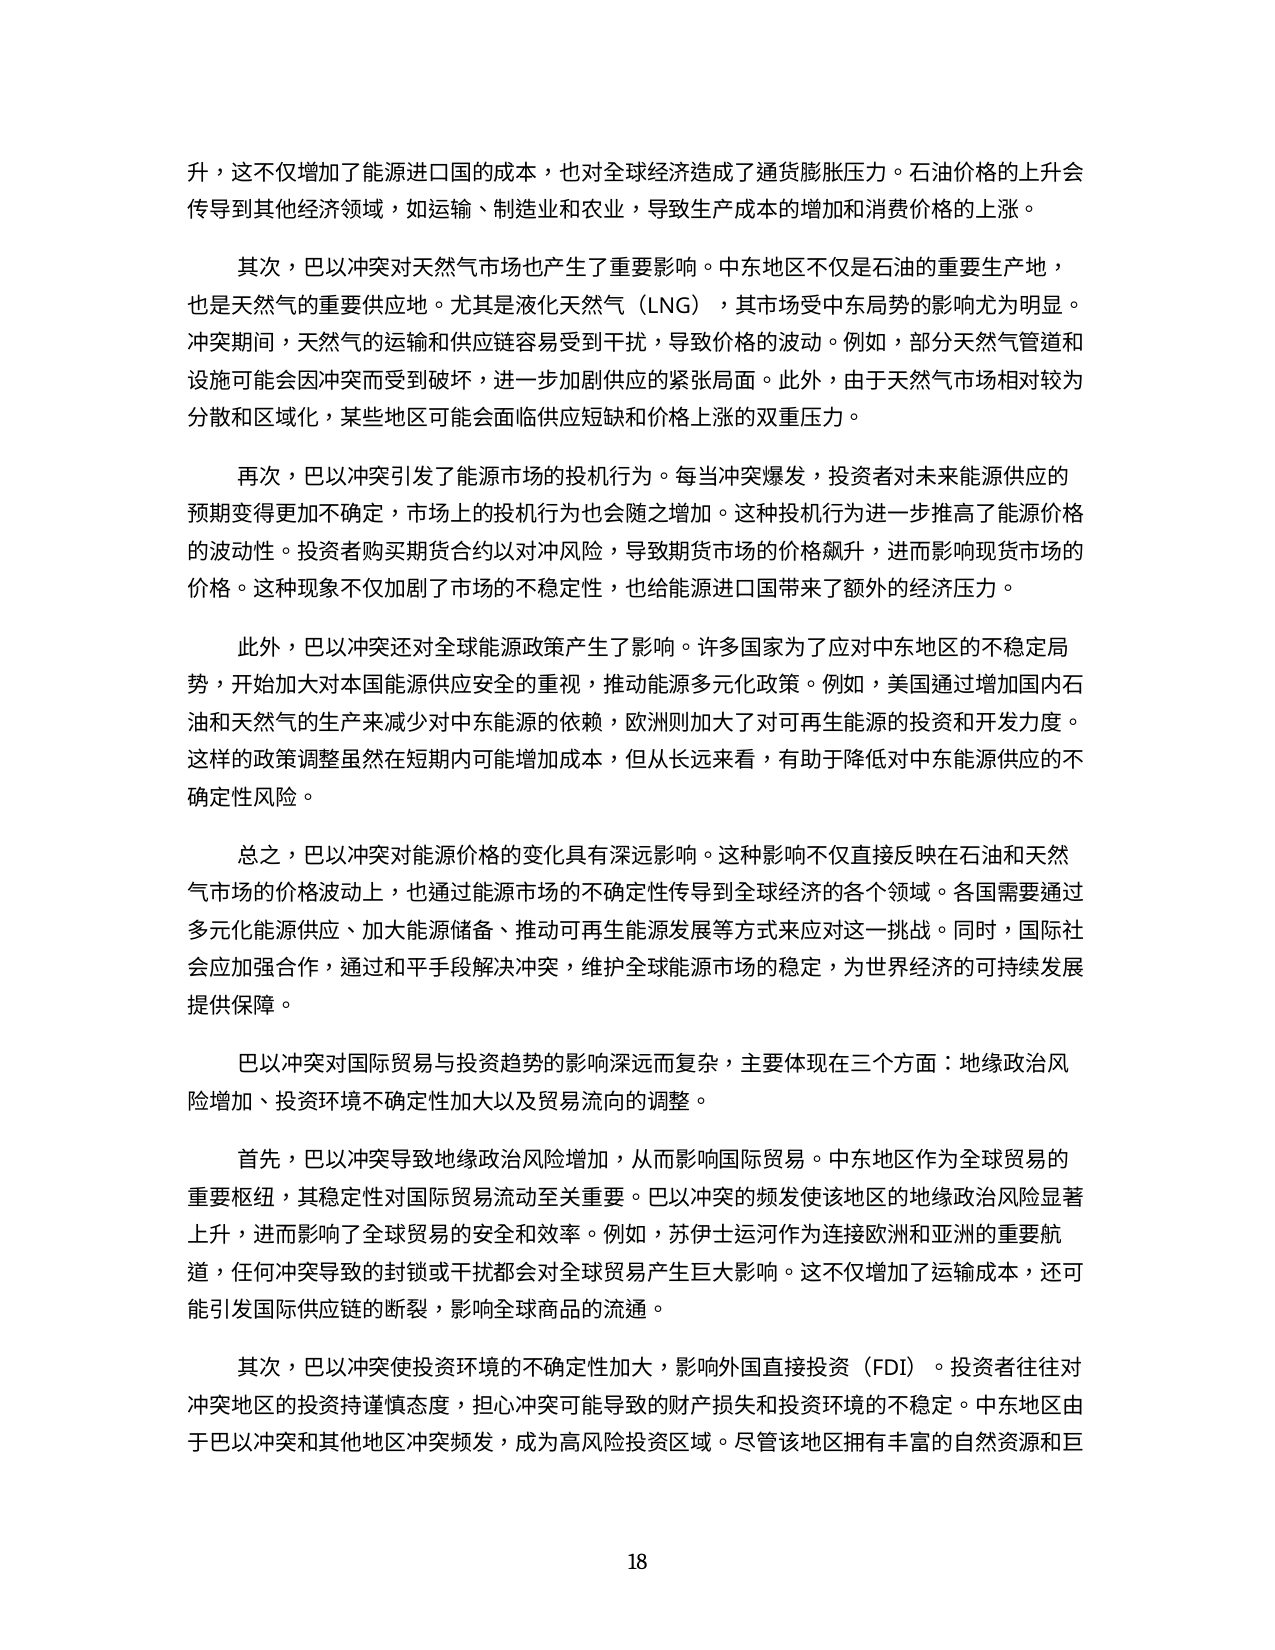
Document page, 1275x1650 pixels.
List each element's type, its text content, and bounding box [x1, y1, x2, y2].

text 总之，巴以冲突对能源价格的变化具有深远影响。这种影响不仅直接反映在石油和天然气市场的价格波动上，也通过能源市场的不确定性传导到全球经济的各个领域。各国需要通过多元化能源供应、加大能源储备、推动可再生能源发展等方式来应对这一挑战。同时，国际社会应加强合作，通过和平手段解决冲突，维护全球能源市场的稳定，为世界经济的可持续发展提供保障。 [187, 833, 1087, 1021]
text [187, 150, 1087, 225]
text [187, 1346, 1087, 1458]
text 巴以冲突对国际贸易与投资趋势的影响深远而复杂，主要体现在三个方面：地缘政治风险增加、投资环境不确定性加大以及贸易流向的调整。 [187, 1042, 1087, 1117]
text 首先，巴以冲突导致地缘政治风险增加，从而影响国际贸易。中东地区作为全球贸易的重要枢纽，其稳定性对国际贸易流动至关重要。巴以冲突的频发使该地区的地缘政治风险显著上升，进而影响了全球贸易的安全和效率。例如，苏伊士运河作为连接欧洲和亚洲的重要航道，任何冲突导致的封锁或干扰都会对全球贸易产生巨大影响。这不仅增加了运输成本，还可能引发国际供应链的断裂，影响全球商品的流通。 [187, 1137, 1087, 1325]
text 此外，巴以冲突还对全球能源政策产生了影响。许多国家为了应对中东地区的不稳定局势，开始加大对本国能源供应安全的重视，推动能源多元化政策。例如，美国通过增加国内石油和天然气的生产来减少对中东能源的依赖，欧洲则加大了对可再生能源的投资和开发力度。这样的政策调整虽然在短期内可能增加成本，但从长远来看，有助于降低对中东能源供应的不确定性风险。 [187, 625, 1087, 812]
text 再次，巴以冲突引发了能源市场的投机行为。每当冲突爆发，投资者对未来能源供应的预期变得更加不确定，市场上的投机行为也会随之增加。这种投机行为进一步推高了能源价格的波动性。投资者购买期货合约以对冲风险，导致期货市场的价格飙升，进而影响现货市场的价格。这种现象不仅加剧了市场的不稳定性，也给能源进口国带来了额外的经济压力。 [187, 454, 1087, 604]
text 其次，巴以冲突对天然气市场也产生了重要影响。中东地区不仅是石油的重要生产地，也是天然气的重要供应地。尤其是液化天然气（LNG），其市场受中东局势的影响尤为明显。冲突期间，天然气的运输和供应链容易受到干扰，导致价格的波动。例如，部分天然气管道和设施可能会因冲突而受到破坏，进一步加剧供应的紧张局面。此外，由于天然气市场相对较为分散和区域化，某些地区可能会面临供应短缺和价格上涨的双重压力。 [187, 246, 1087, 433]
